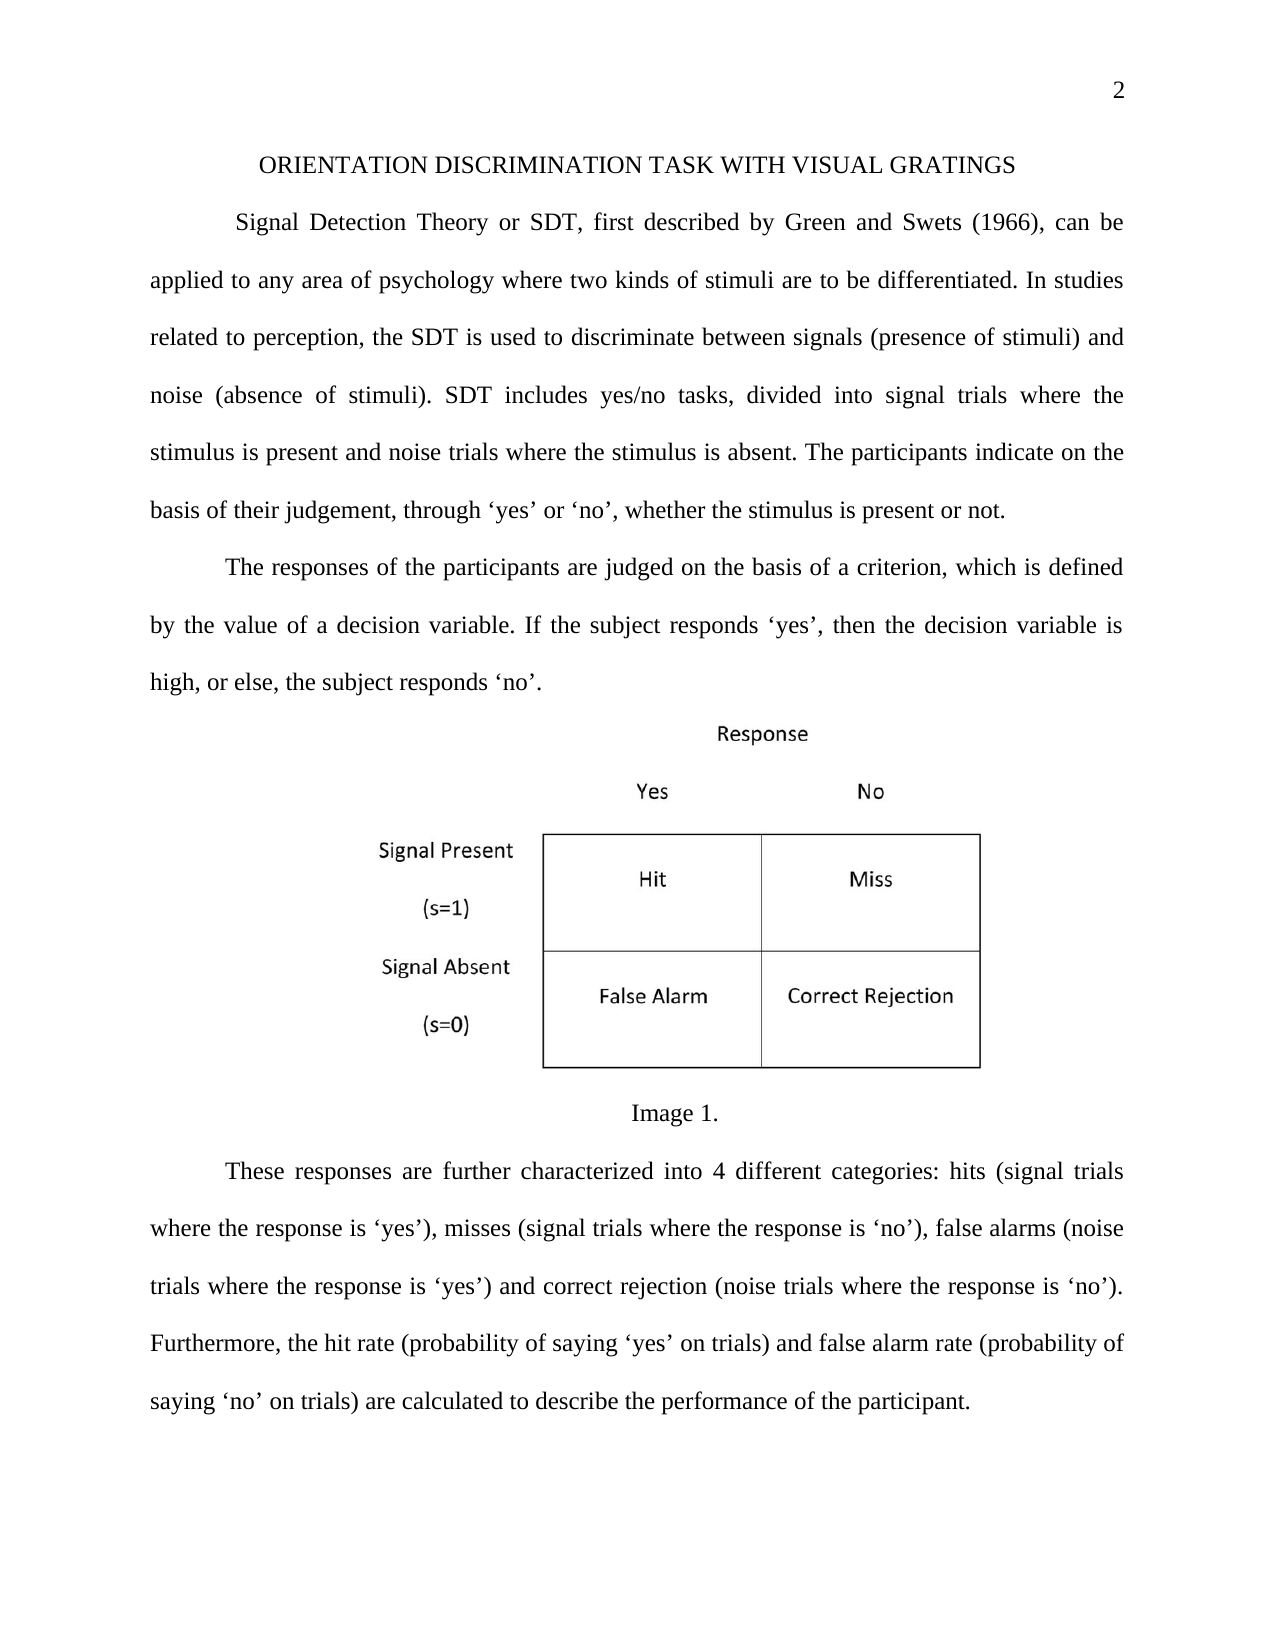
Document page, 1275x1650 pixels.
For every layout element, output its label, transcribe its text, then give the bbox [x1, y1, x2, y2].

text The responses of the participants are judged on the basis of a criterion, which is defined by the value of a decision variable. If the subject responds ‘yes’, then the decision variable is high, or else, the subject responds ‘no’. [150, 552, 1125, 696]
picture [368, 725, 982, 1070]
text These responses are further characterized into 4 different categories: hits (signal trials where the response is ‘yes’), misses (signal trials where the response is ‘no’), false alarms (noise trials where the response is ‘yes’) and correct rejection (noise trials where the response is ‘no’). Furthermore, the hit rate (probability of saying ‘yes’ on trials) and false alarm rate (probability of saying ‘no’ on trials) are calculated to describe the performance of the participant. [150, 1156, 1125, 1414]
title ORIENTATION DISCRIMINATION TASK WITH VISUAL GRATINGS [150, 150, 1125, 179]
text Signal Detection Theory or SDT, first described by Green and Swets (1966), can be applied to any area of psychology where two kinds of stimuli are to be differentiated. In studies related to perception, the SDT is used to discriminate between signals (presence of stimuli) and noise (absence of stimuli). SDT includes yes/no tasks, divided into signal trials where the stimulus is present and noise trials where the stimulus is absent. The participants indicate on the basis of their judgement, through ‘yes’ or ‘no’, whether the stimulus is present or not. [150, 207, 1125, 524]
text Image 1. [150, 1098, 1125, 1127]
